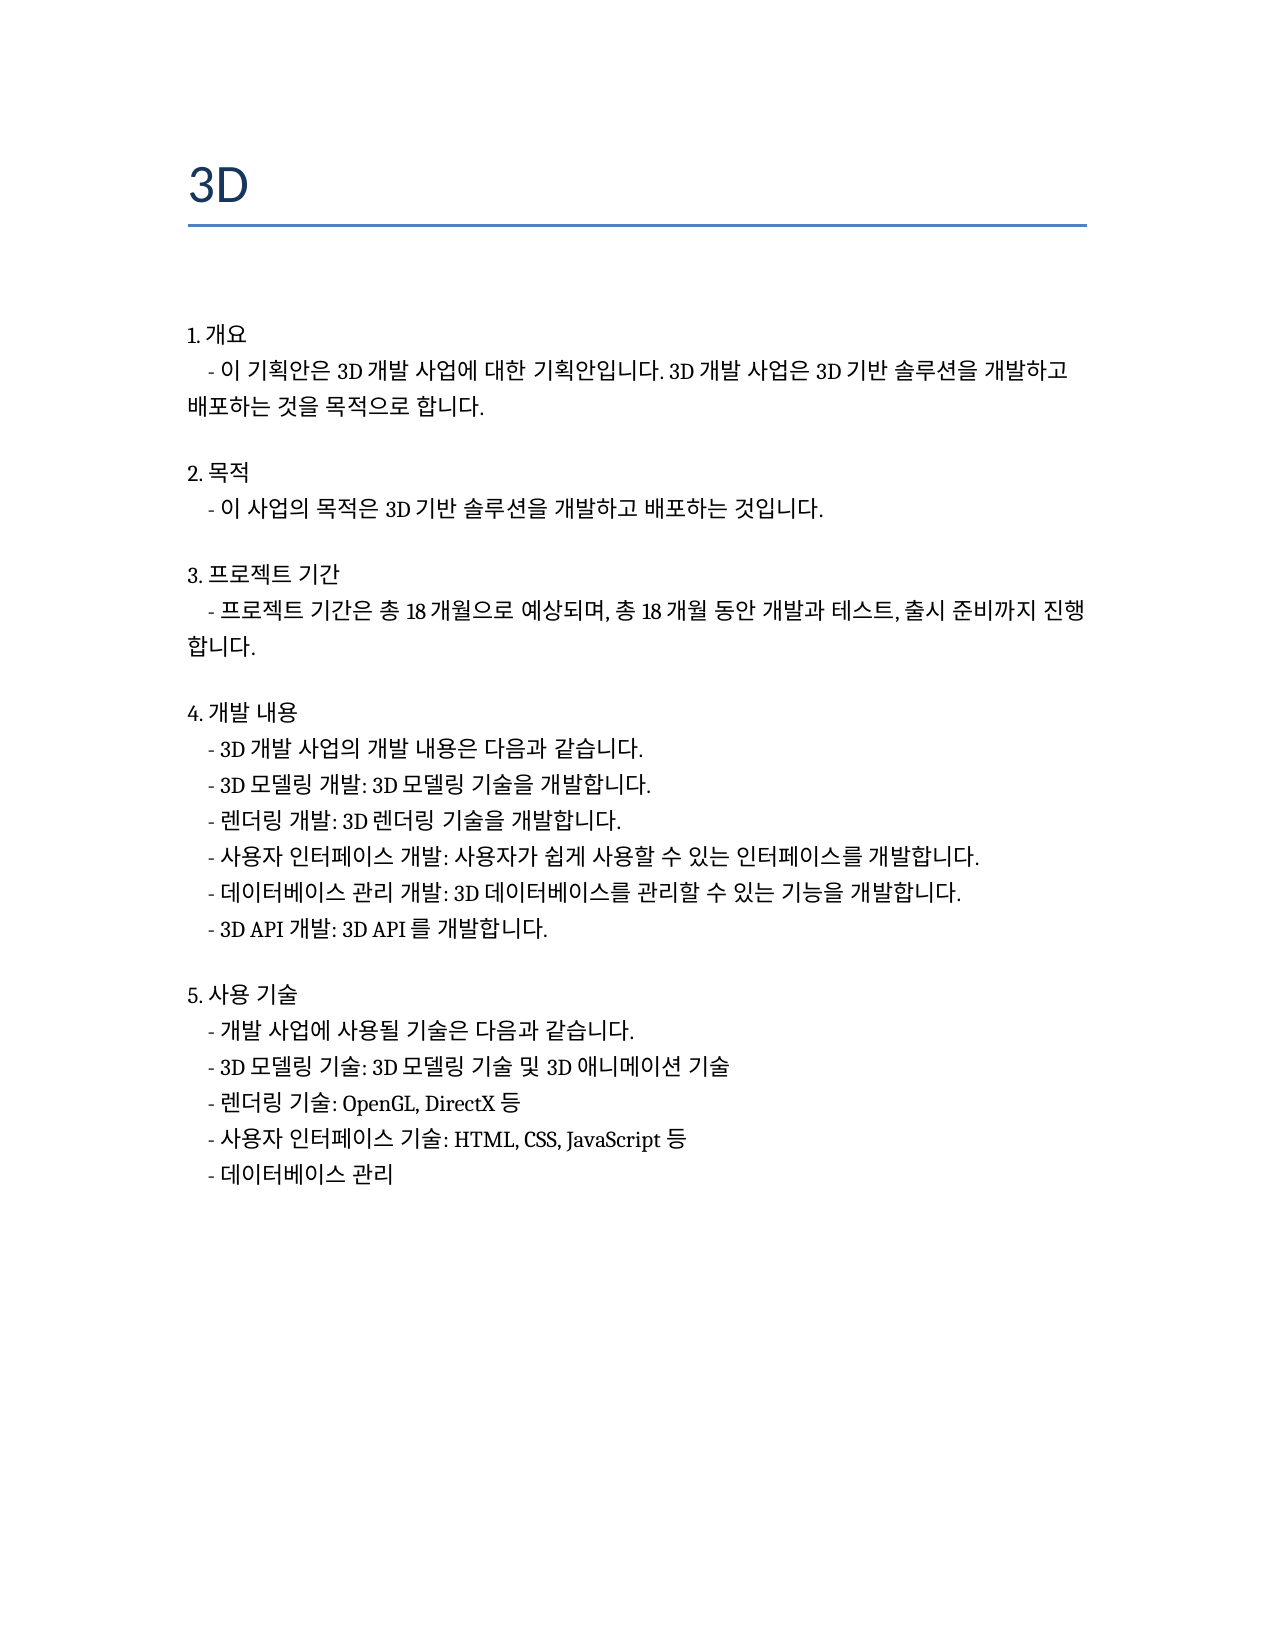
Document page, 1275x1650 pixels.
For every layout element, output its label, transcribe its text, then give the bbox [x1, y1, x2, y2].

text 1. 개요 - 이 기획안은 3D 개발 사업에 대한 기획안입니다. 3D 개발 사업은 3D 기반 솔루션을 개발하고 배포하는 것을 목적으로 합니다. 2. 목적 - 이 사업의 목적은 3D 기반 솔루션을 개발하고 배포하는 것입니다. 3. 프로젝트 기간 - 프로젝트 기간은 총 18개월으로 예상되며, 총 18개월 동안 개발과 테스트, 출시 준비까지 진행합니다. 4. 개발 내용 - 3D 개발 사업의 개발 내용은 다음과 같습니다. - 3D 모델링 개발: 3D 모델링 기술을 개발합니다. - 렌더링 개발: 3D 렌더링 기술을 개발합니다. - 사용자 인터페이스 개발: 사용자가 쉽게 사용할 수 있는 인터페이스를 개발합니다. - 데이터베이스 관리 개발: 3D 데이터베이스를 관리할 수 있는 기능을 개발합니다. - 3D API 개발: 3D API를 개발합니다. 5. 사용 기술 - 개발 사업에 사용될 기술은 다음과 같습니다. - 3D 모델링 기술: 3D 모델링 기술 및 3D 애니메이션 기술 - 렌더링 기술: OpenGL, DirectX 등 - 사용자 인터페이스 기술: HTML, CSS, JavaScript 등 - 데이터베이스 관리 [187, 258, 1087, 1190]
title 3D [187, 150, 1087, 227]
